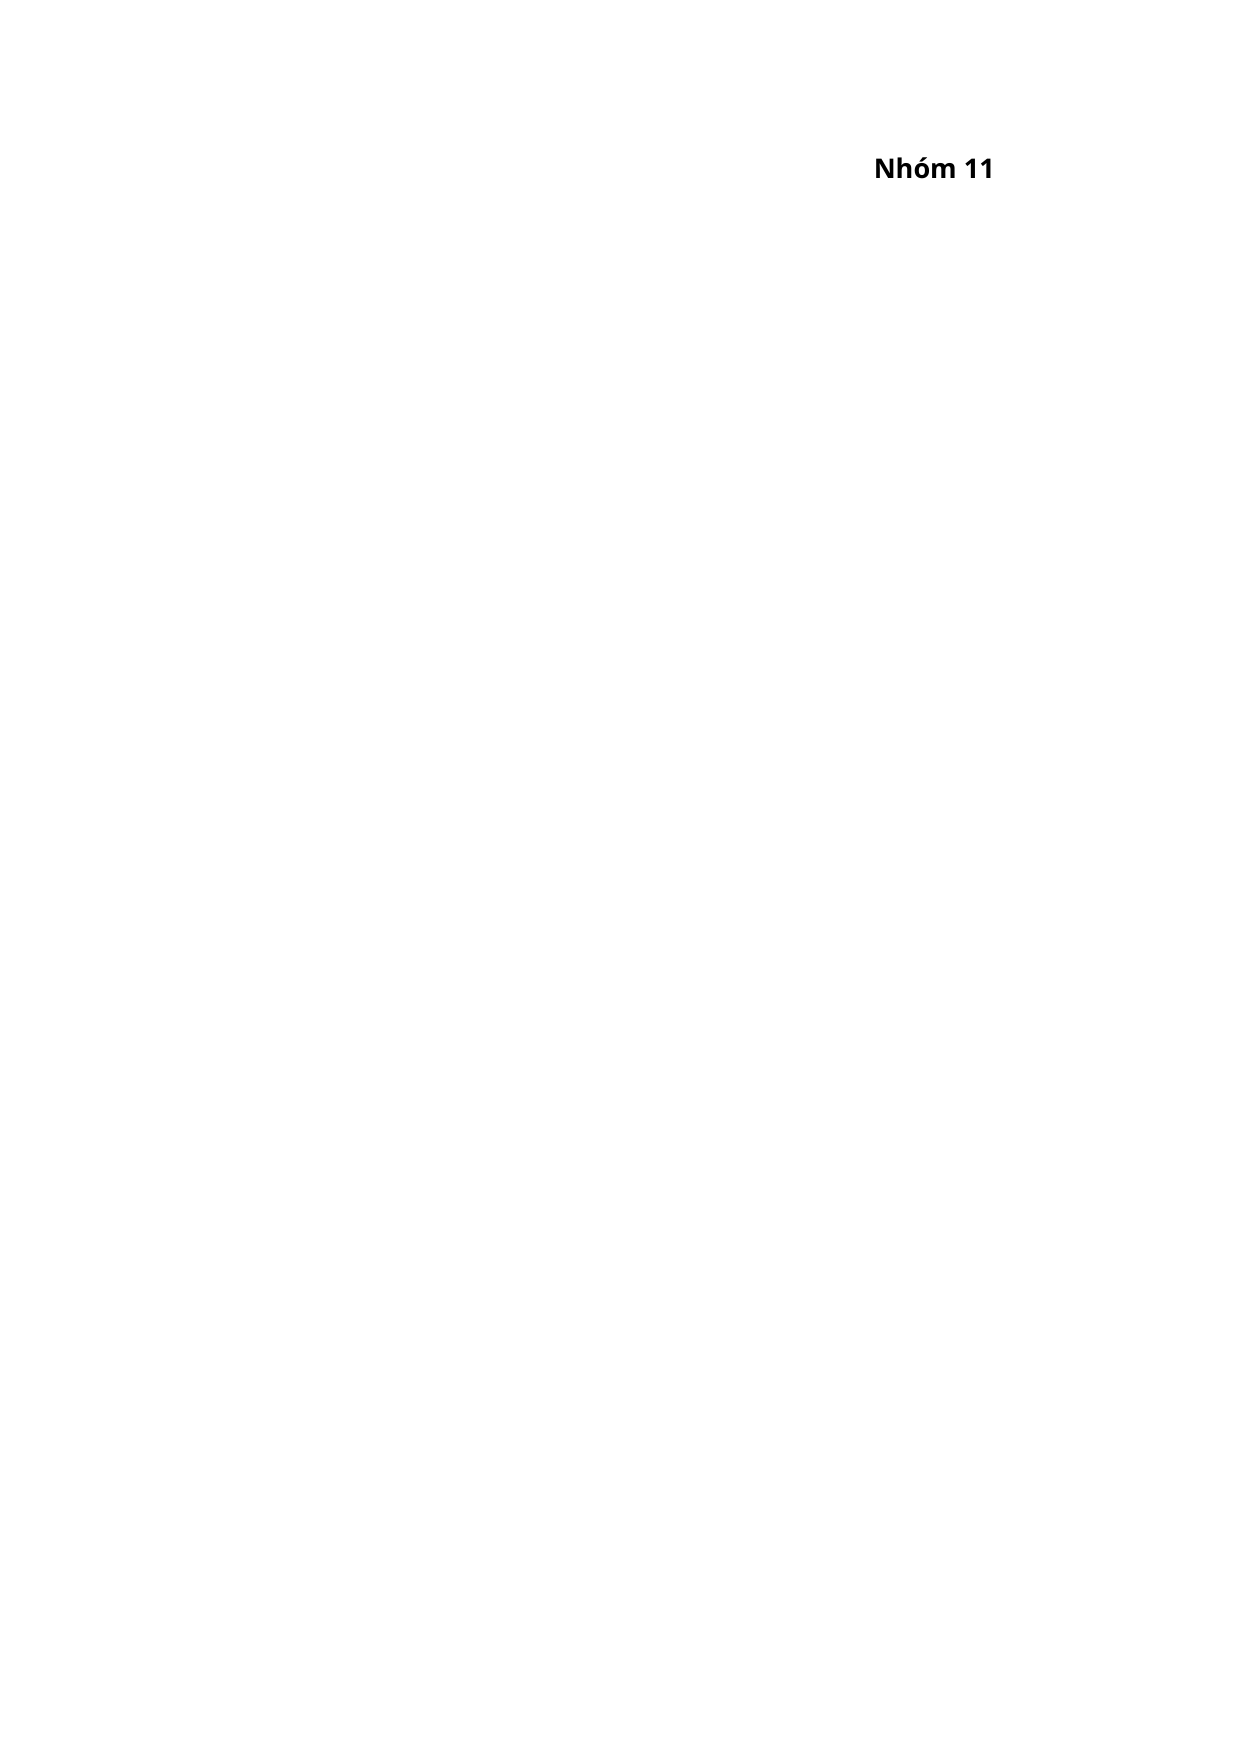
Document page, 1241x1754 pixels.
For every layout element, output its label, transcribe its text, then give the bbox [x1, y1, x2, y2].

text Nhóm 11 [150, 150, 1090, 187]
